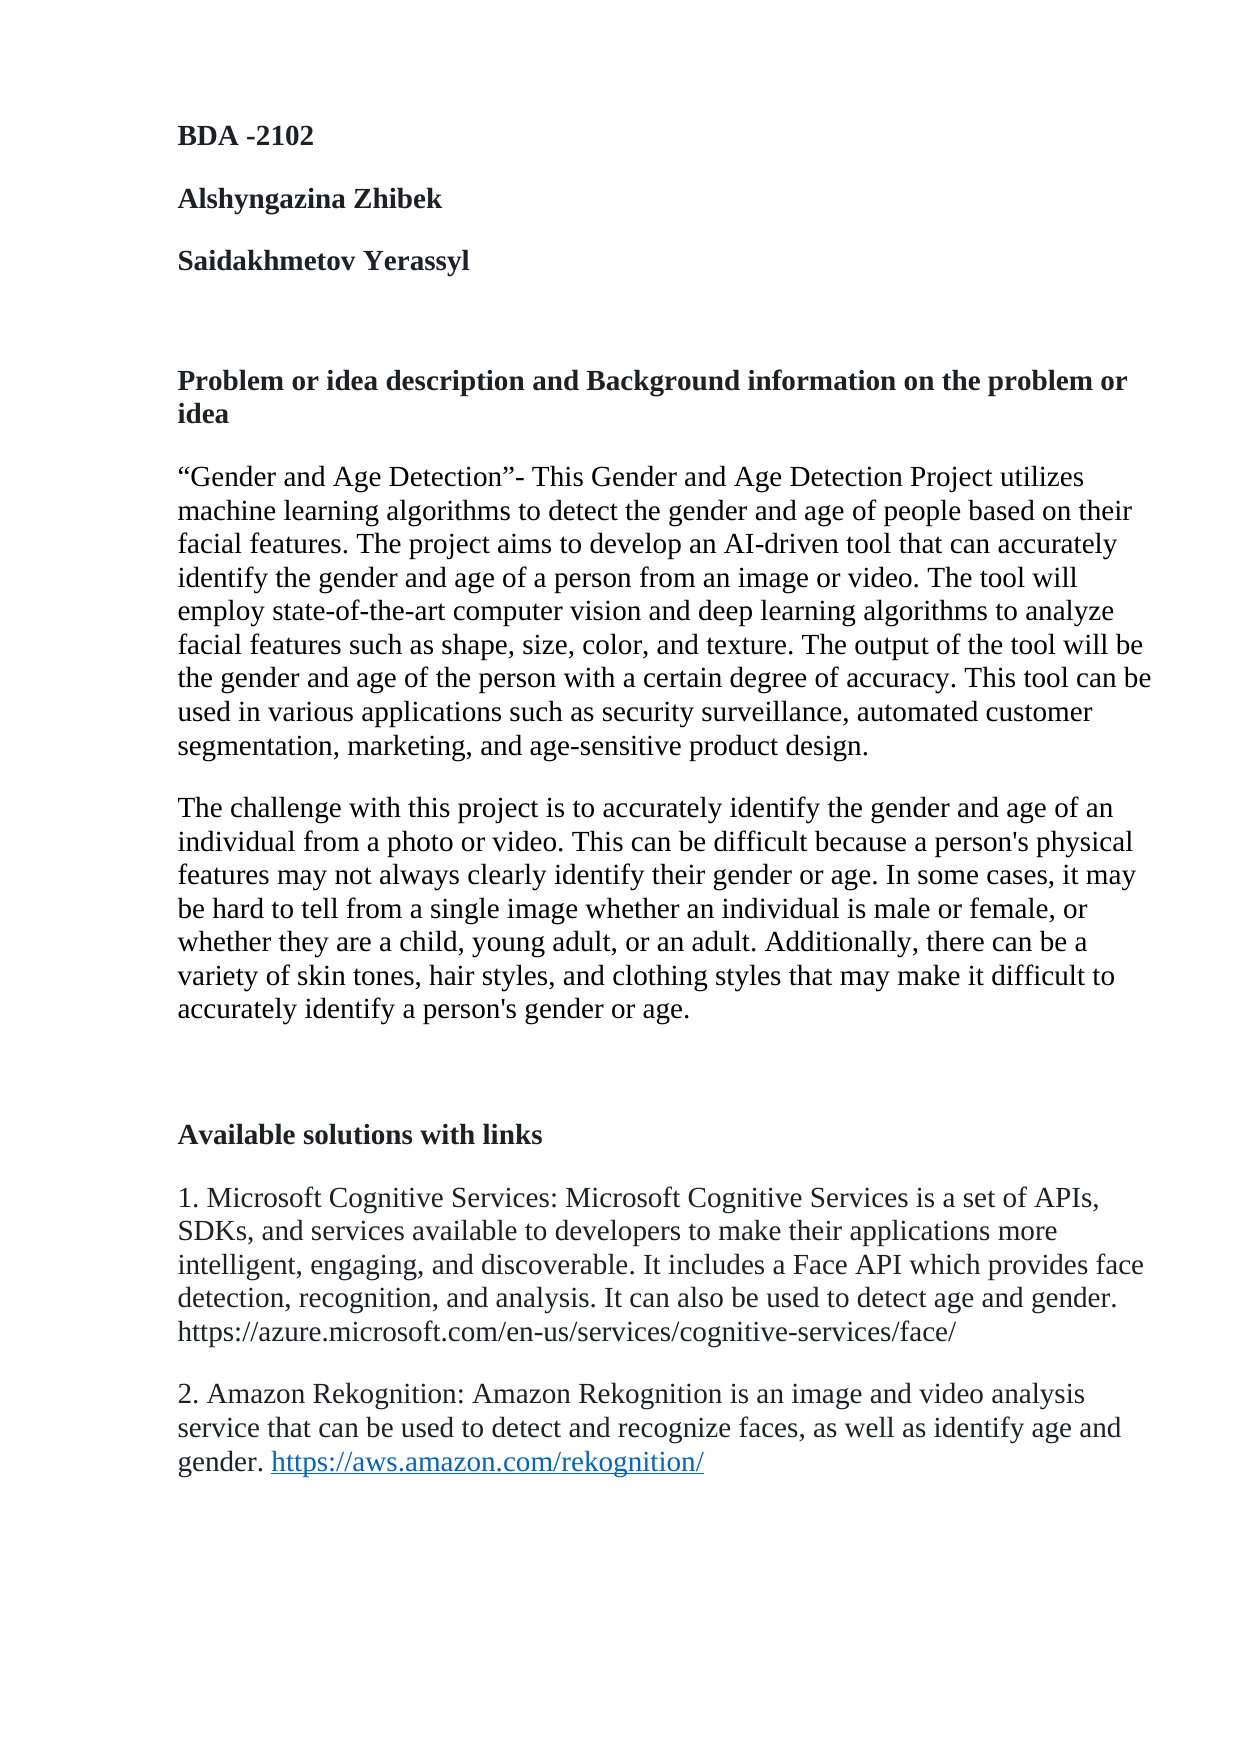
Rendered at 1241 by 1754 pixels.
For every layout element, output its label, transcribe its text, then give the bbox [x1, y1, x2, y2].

text Problem or idea description and Background information on the problem or idea [177, 363, 1152, 430]
text “Gender and Age Detection”- This Gender and Age Detection Project utilizes machine learning algorithms to detect the gender and age of people based on their facial features. The project aims to develop an AI-driven tool that can accurately identify the gender and age of a person from an image or video. The tool will employ state-of-the-art computer vision and deep learning algorithms to analyze facial features such as shape, size, color, and texture. The output of the tool will be the gender and age of the person with a certain degree of accuracy. This tool can be used in various applications such as security surveillance, automated customer segmentation, marketing, and age-sensitive product design. [177, 459, 1152, 761]
text Available solutions with links [177, 1117, 1152, 1151]
text 1. Microsoft Cognitive Services: Microsoft Cognitive Services is a set of APIs, SDKs, and services available to developers to make their applications more intelligent, engaging, and discoverable. It includes a Face API which provides face detection, recognition, and analysis. It can also be used to detect age and gender. https://azure.microsoft.com/en-us/services/cognitive-services/face/ [177, 1180, 1152, 1347]
text 2. Amazon Rekognition: Amazon Rekognition is an image and video analysis service that can be used to detect and recognize faces, as well as identify age and gender. https://aws.amazon.com/rekognition/ [177, 1377, 1152, 1477]
text Alshyngazina Zhibek [177, 181, 1152, 214]
text Saidakhmetov Yerassyl [177, 243, 1152, 277]
text The challenge with this project is to accurately identify the gender and age of an individual from a photo or video. This can be difficult because a person's physical features may not always clearly identify their gender or age. In some cases, it may be hard to tell from a single image whether an individual is male or female, or whether they are a child, young adult, or an adult. Additionally, there can be a variety of skin tones, hair styles, and clothing styles that may make it difficult to accurately identify a person's gender or age. [177, 790, 1152, 1025]
text BDA -2102 [177, 118, 1152, 152]
